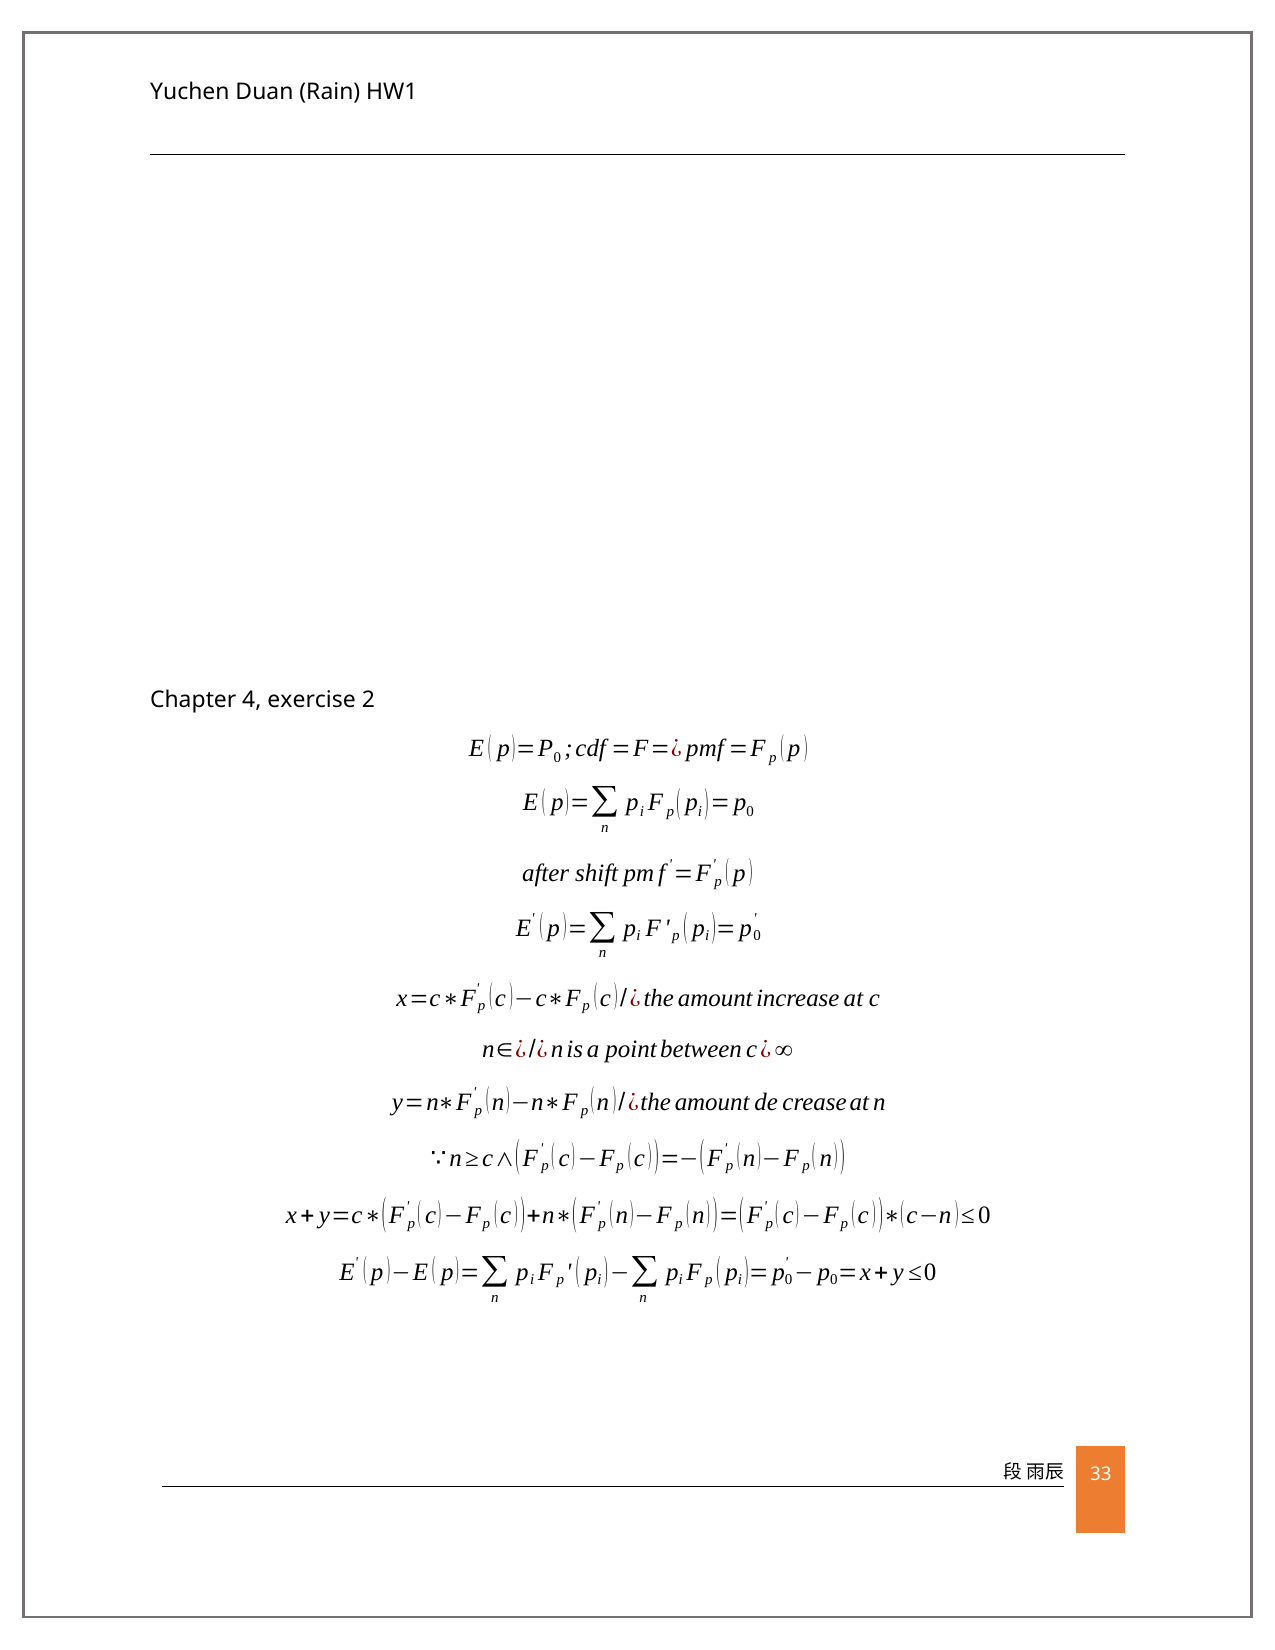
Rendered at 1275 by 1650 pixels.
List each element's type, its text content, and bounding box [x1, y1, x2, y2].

text Chapter 4, exercise 2 [150, 683, 1125, 714]
